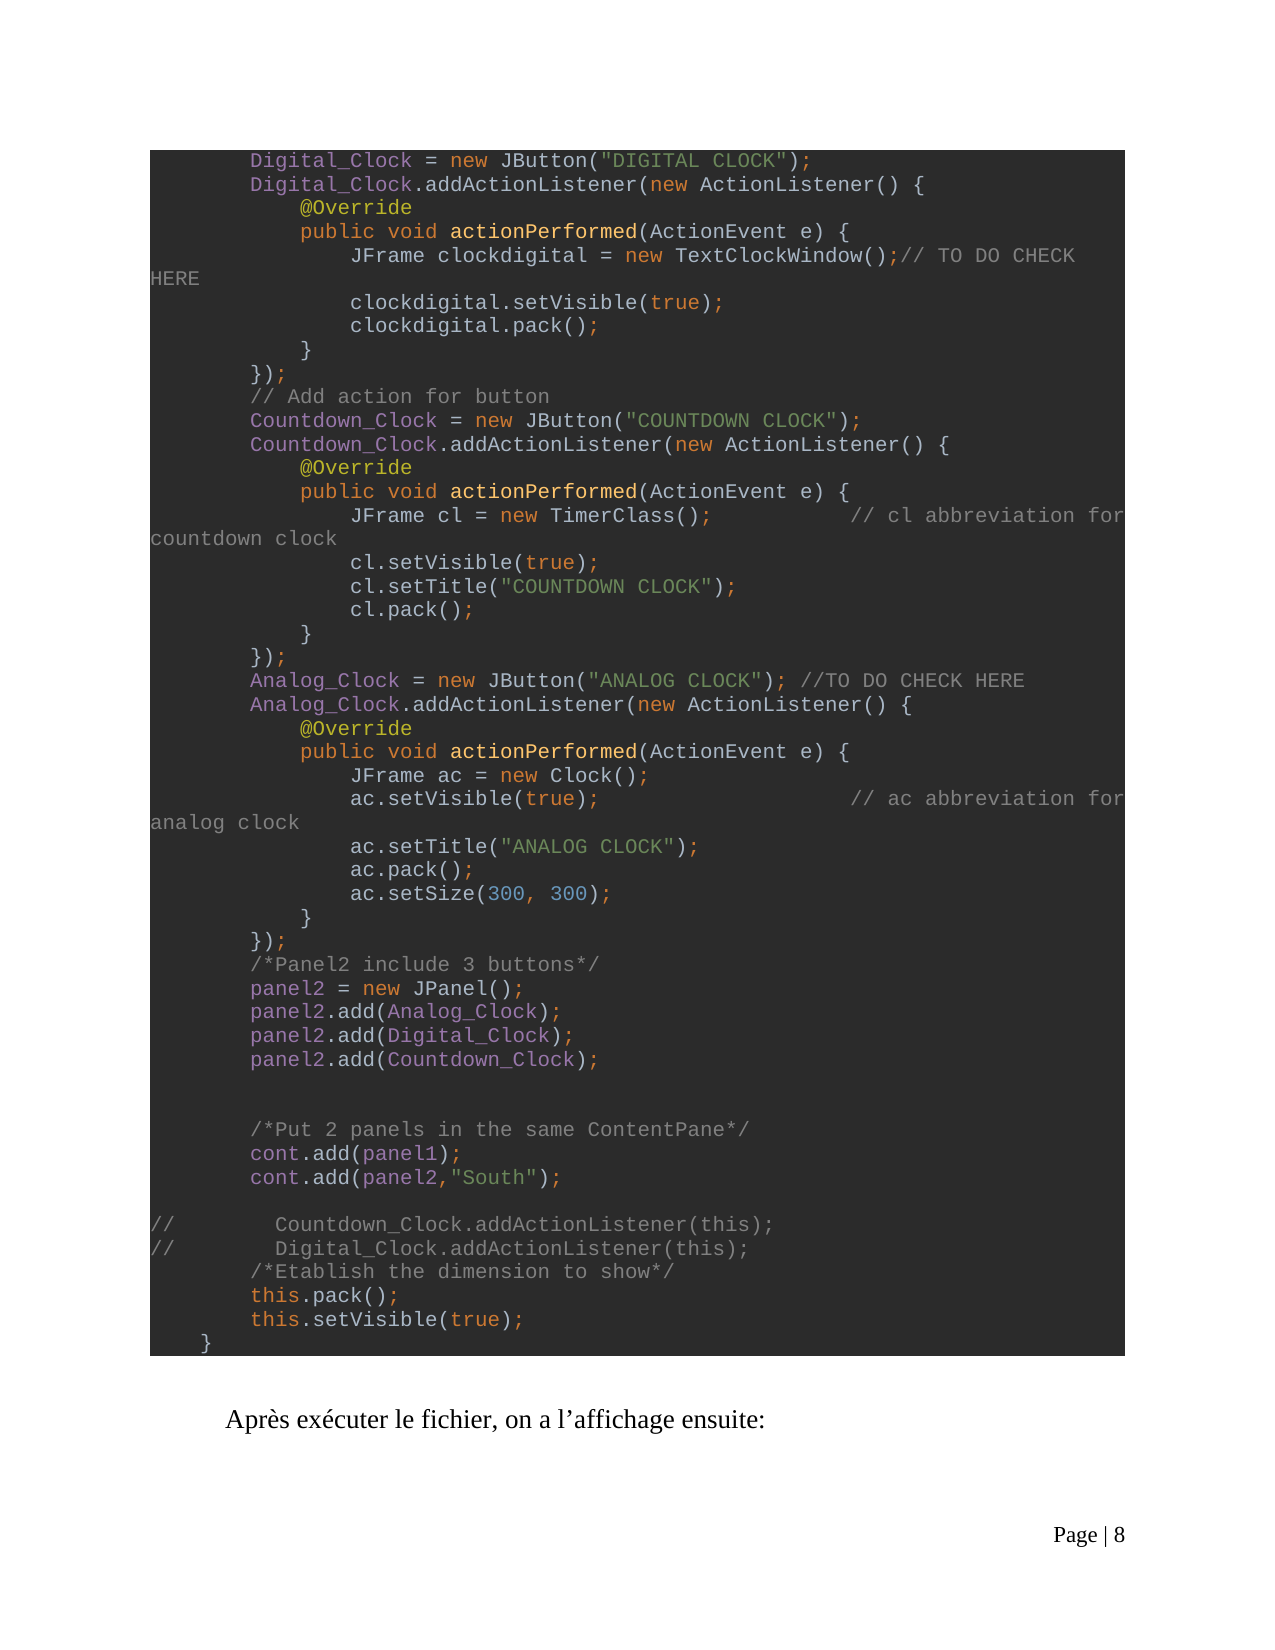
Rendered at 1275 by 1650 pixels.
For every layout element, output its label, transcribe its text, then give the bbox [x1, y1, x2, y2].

text Après exécuter le fichier, on a l’affichage ensuite: [150, 1403, 1125, 1434]
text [150, 150, 1125, 1356]
